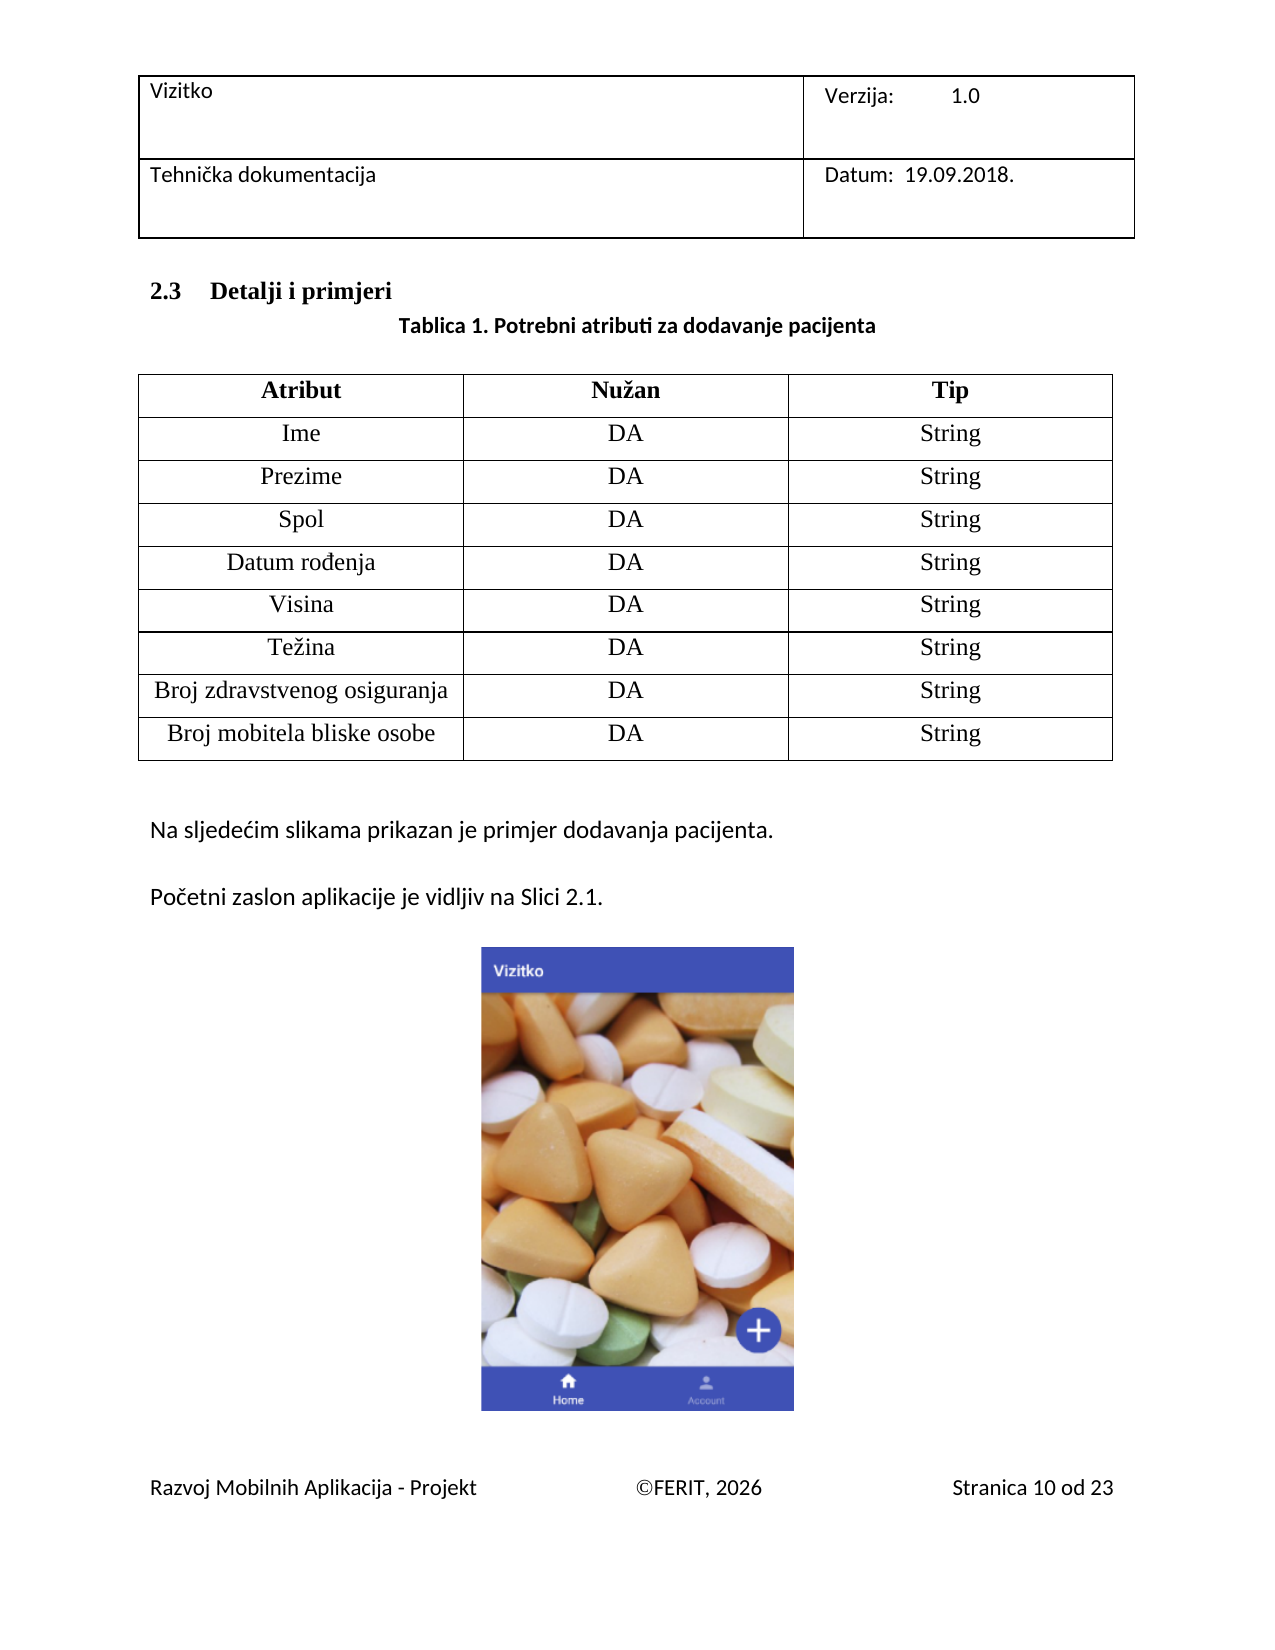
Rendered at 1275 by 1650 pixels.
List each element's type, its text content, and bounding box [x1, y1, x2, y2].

table_cell String [789, 590, 1112, 631]
table_cell DA [464, 418, 788, 460]
text Na sljedećim slikama prikazan je primjer dodavanja pacijenta. [150, 814, 1125, 845]
table_cell Spol [139, 504, 463, 546]
table_header Nužan [464, 375, 788, 417]
text Početni zaslon aplikacije je vidljiv na Slici 2.1. [150, 881, 1125, 911]
table_cell DA [464, 675, 788, 717]
table_cell String [789, 675, 1112, 717]
table_cell Datum rođenja [139, 547, 463, 588]
table_cell DA [464, 504, 788, 546]
table_cell String [789, 718, 1112, 760]
table_cell Visina [139, 590, 463, 631]
table_header Atribut [139, 375, 463, 417]
table_cell Broj mobitela bliske osobe [139, 718, 463, 760]
table_cell Broj zdravstvenog osiguranja [139, 675, 463, 717]
table_cell Prezime [139, 461, 463, 503]
table_cell DA [464, 718, 788, 760]
table_cell String [789, 504, 1112, 546]
table_cell String [789, 633, 1112, 674]
subtitle Detalji i primjeri [150, 276, 1125, 305]
table_cell DA [464, 590, 788, 631]
table_cell Težina [139, 633, 463, 674]
text Tablica 1. Potrebni atributi za dodavanje pacijenta [150, 311, 1125, 339]
table_cell DA [464, 461, 788, 503]
table_cell DA [464, 633, 788, 674]
table_cell DA [464, 547, 788, 588]
table_header Tip [789, 375, 1112, 417]
picture [481, 947, 794, 1411]
table_cell String [789, 418, 1112, 460]
table_cell String [789, 461, 1112, 503]
table_cell Ime [139, 418, 463, 460]
table_cell String [789, 547, 1112, 588]
